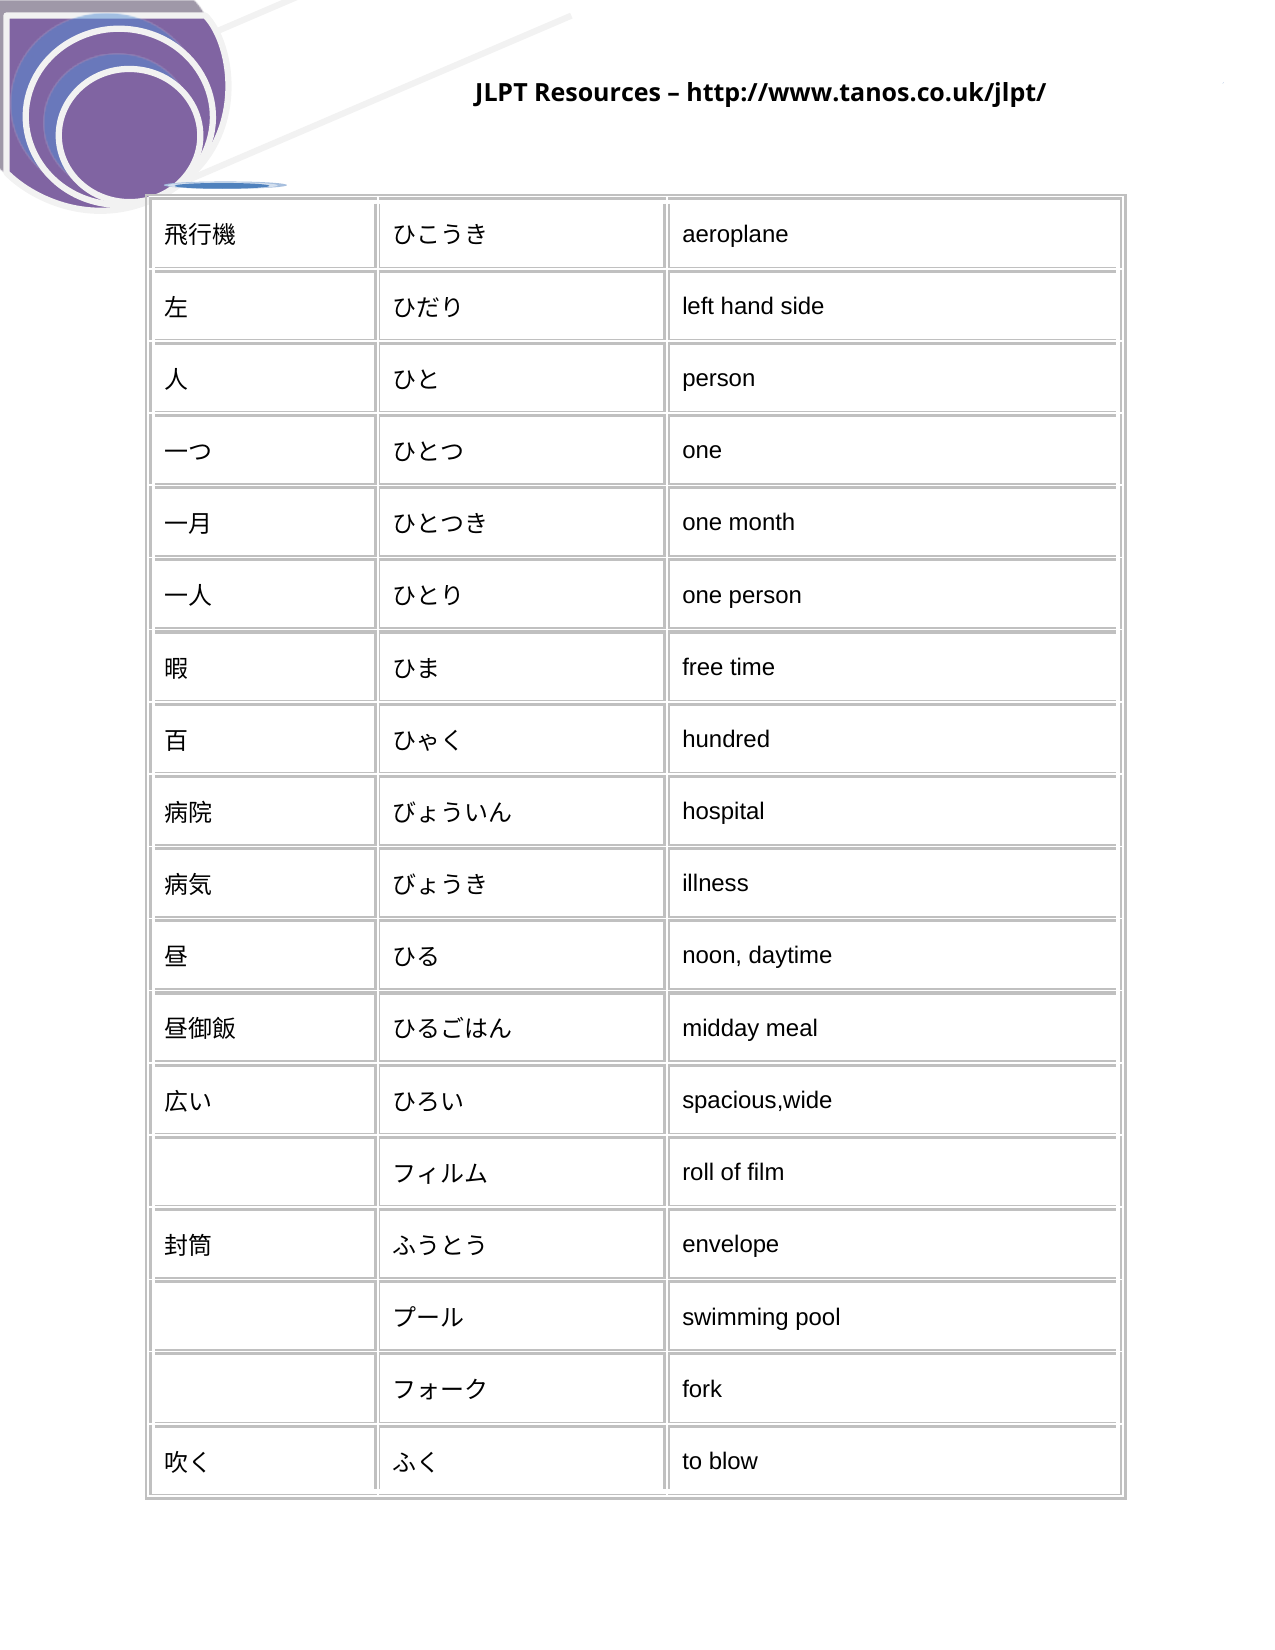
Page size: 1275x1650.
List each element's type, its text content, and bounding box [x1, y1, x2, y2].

table_cell envelope [666, 1205, 1123, 1277]
table_cell 一つ [149, 411, 377, 483]
table_cell ひろい [380, 1067, 663, 1133]
table_cell びょうき [380, 850, 663, 916]
table_cell 昼 [149, 916, 377, 988]
table_cell ひるごはん [380, 995, 663, 1060]
table_cell びょういん [380, 778, 663, 844]
table_cell ひこうき [377, 196, 666, 266]
table_cell [149, 1349, 377, 1421]
table_cell 封筒 [149, 1205, 377, 1277]
table_cell 人 [149, 339, 377, 411]
table_cell 暇 [149, 627, 377, 699]
table_cell one [666, 411, 1123, 483]
table_cell ひる [380, 922, 663, 988]
table_cell ひとり [380, 561, 663, 627]
table_cell プール [380, 1283, 663, 1349]
table_cell noon, daytime [666, 916, 1123, 988]
table_cell to blow [666, 1421, 1123, 1493]
table_cell person [666, 339, 1123, 411]
table_cell 広い [149, 1060, 377, 1133]
table_cell ひゃく [380, 706, 663, 772]
table_cell roll of film [666, 1133, 1123, 1205]
table_cell one person [666, 555, 1123, 627]
table_cell フィルム [380, 1139, 663, 1205]
table_cell swimming pool [666, 1277, 1123, 1349]
table_cell [149, 1277, 377, 1349]
table_cell 百 [149, 700, 377, 772]
table_cell ひとつ [380, 417, 663, 483]
table_cell ひとつき [380, 489, 663, 555]
table_cell hundred [666, 700, 1123, 772]
table_cell left hand side [666, 266, 1123, 338]
table_cell 一人 [149, 555, 377, 627]
table_cell hospital [666, 772, 1123, 844]
table_cell 左 [149, 266, 377, 338]
table_cell ひだり [380, 273, 663, 338]
table_cell aeroplane [666, 196, 1123, 266]
table_cell ふく [377, 1421, 666, 1493]
table_cell フォーク [380, 1355, 663, 1421]
table_cell illness [666, 844, 1123, 916]
table_cell ひと [380, 345, 663, 411]
table_cell ふうとう [380, 1211, 663, 1277]
table_cell midday meal [666, 988, 1123, 1060]
table_cell one month [666, 483, 1123, 555]
table_cell spacious,wide [666, 1060, 1123, 1133]
table_cell 昼御飯 [149, 988, 377, 1060]
table_cell fork [666, 1349, 1123, 1421]
table_cell 吹く [149, 1421, 377, 1493]
table_cell free time [666, 627, 1123, 699]
table_cell 一月 [149, 483, 377, 555]
table_cell 病院 [149, 772, 377, 844]
table_cell ひま [380, 634, 663, 699]
table_cell 病気 [149, 844, 377, 916]
table_cell [149, 1133, 377, 1205]
table_cell 飛行機 [152, 200, 377, 266]
